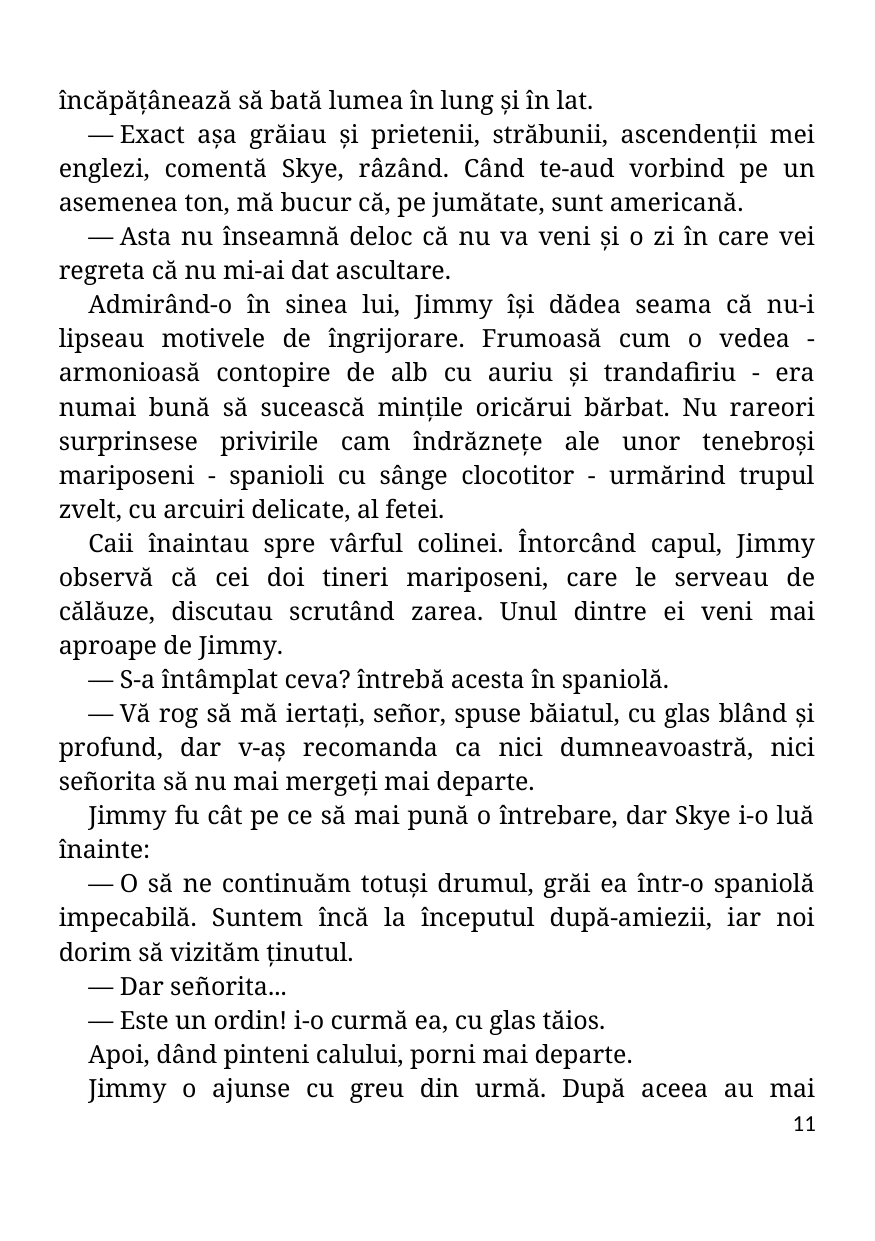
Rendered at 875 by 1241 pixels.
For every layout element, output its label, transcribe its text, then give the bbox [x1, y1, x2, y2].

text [58, 1070, 816, 1104]
text — Exact așa grăiau și prietenii, străbunii, ascendenții mei englezi, comentă Skye, râzând. Când te-aud vorbind pe un asemenea ton, mă bucur că, pe jumătate, sunt americană. [58, 117, 816, 219]
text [58, 83, 816, 117]
text — O să ne continuăm totuși drumul, grăi ea într-o spaniolă impecabilă. Suntem încă la începutul după-amiezii, iar noi dorim să vizităm ținutul. [58, 866, 816, 968]
text Jimmy fu cât pe ce să mai pună o întrebare, dar Skye i-o luă înainte: [58, 798, 816, 866]
text Caii înaintau spre vârful colinei. Întorcând capul, Jimmy observă că cei doi tineri mariposeni, care le serveau de călăuze, discutau scrutând zarea. Unul dintre ei veni mai aproape de Jimmy. [58, 525, 816, 662]
text Admirând-o în sinea lui, Jimmy își dădea seama că nu-i lipseau motivele de îngrijorare. Frumoasă cum o vedea - armonioasă contopire de alb cu auriu și trandafiriu - era numai bună să sucească mințile oricărui bărbat. Nu rareori surprinsese privirile cam îndrăznețe ale unor tenebroși mariposeni - spanioli cu sânge clocotitor - urmărind trupul zvelt, cu arcuiri delicate, al fetei. [58, 287, 816, 525]
text Apoi, dând pinteni calului, porni mai departe. [58, 1036, 816, 1070]
text — S-a întâmplat ceva? întrebă acesta în spaniolă. [58, 662, 816, 696]
text — Asta nu înseamnă deloc că nu va veni și o zi în care vei regreta că nu mi-ai dat ascultare. [58, 219, 816, 287]
text — Vă rog să mă iertați, señor, spuse băiatul, cu glas blând și profund, dar v-aș recomanda ca nici dumneavoastră, nici señorita să nu mai mergeți mai departe. [58, 696, 816, 798]
text — Dar señorita... [58, 968, 816, 1002]
text — Este un ordin! i-o curmă ea, cu glas tăios. [58, 1002, 816, 1036]
